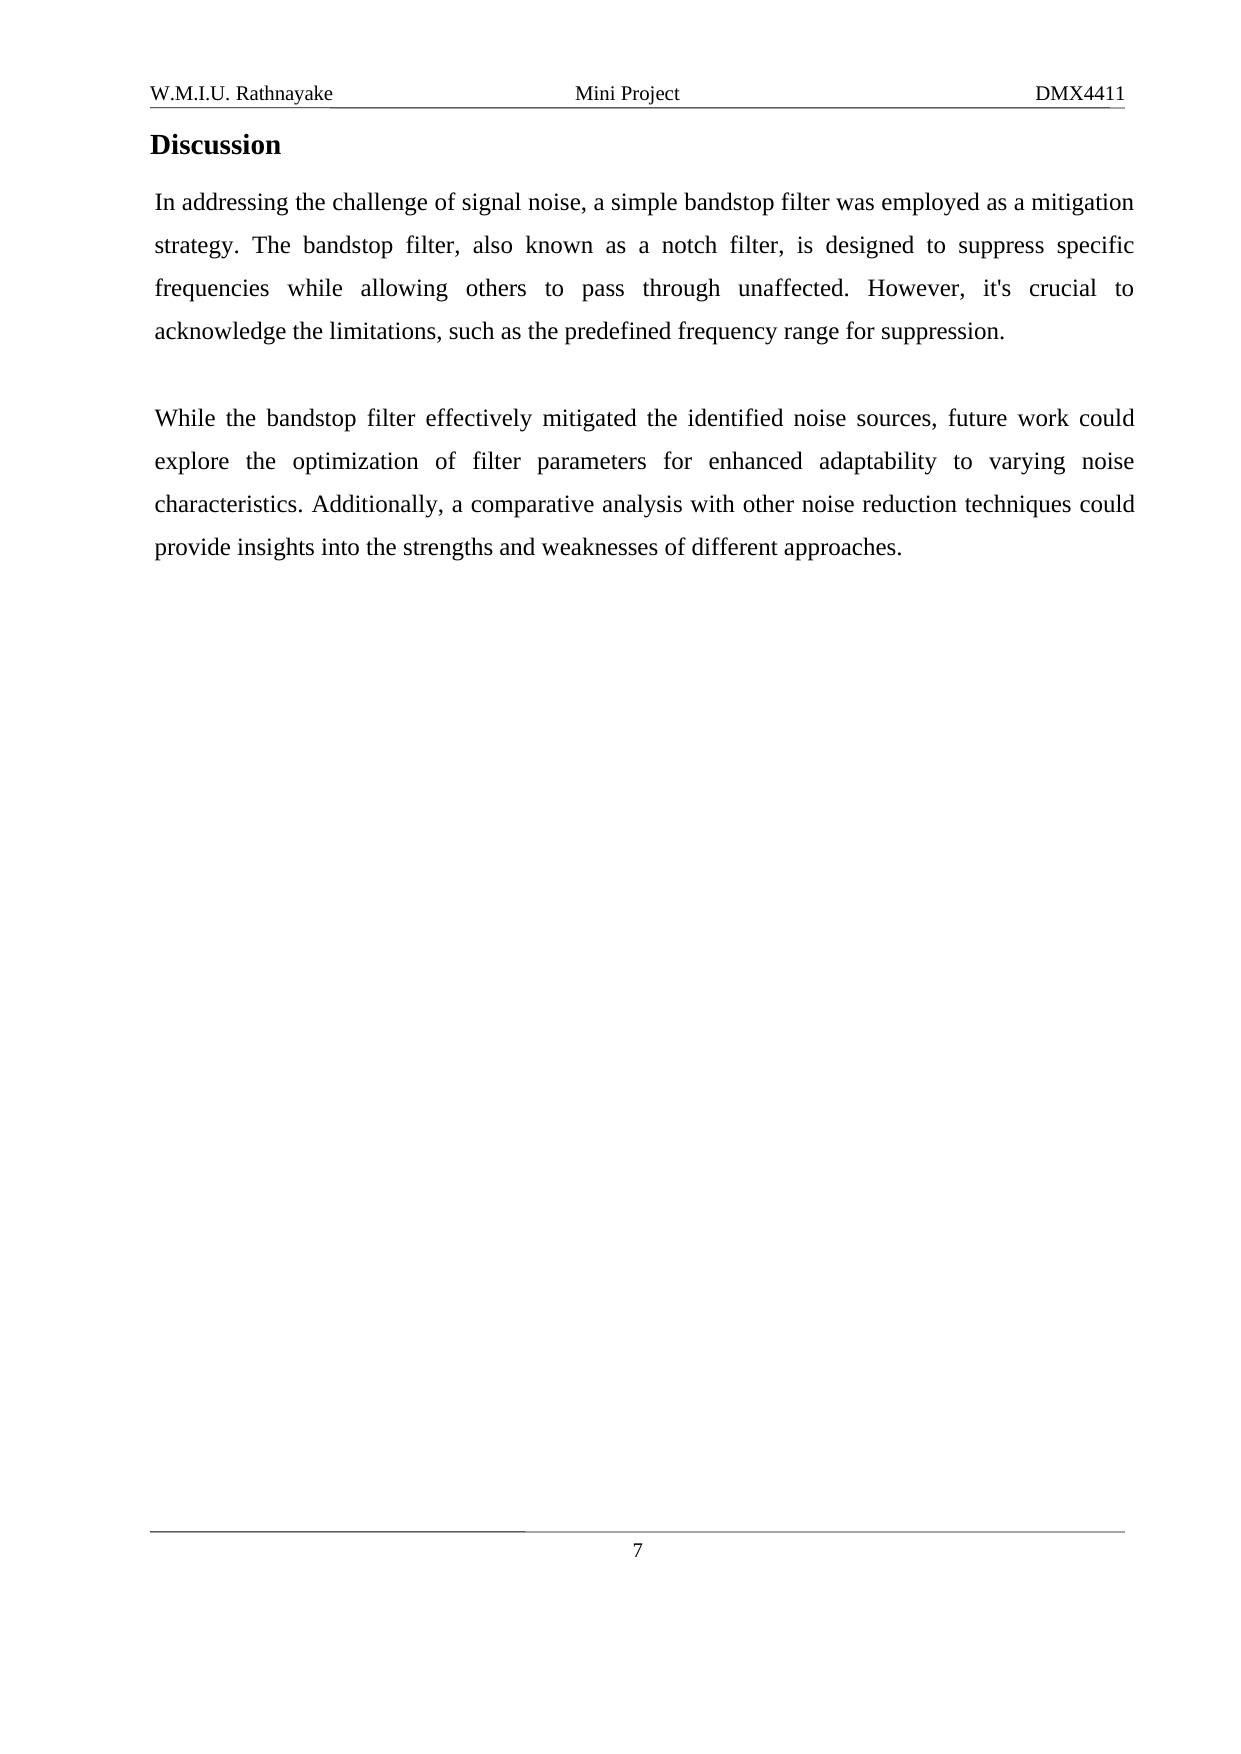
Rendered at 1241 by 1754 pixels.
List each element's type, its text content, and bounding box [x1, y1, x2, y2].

subtitle Discussion [150, 127, 1136, 161]
text In addressing the challenge of signal noise, a simple bandstop filter was employed as a mitigation strategy. The bandstop filter, also known as a notch filter, is designed to suppress specific frequencies while allowing others to pass through unaffected. However, it's crucial to acknowledge the limitations, such as the predefined frequency range for suppression. [154, 187, 1136, 345]
text While the bandstop filter effectively mitigated the identified noise sources, future work could explore the optimization of filter parameters for enhanced adaptability to varying noise characteristics. Additionally, a comparative analysis with other noise reduction techniques could provide insights into the strengths and weaknesses of different approaches. [154, 403, 1136, 561]
